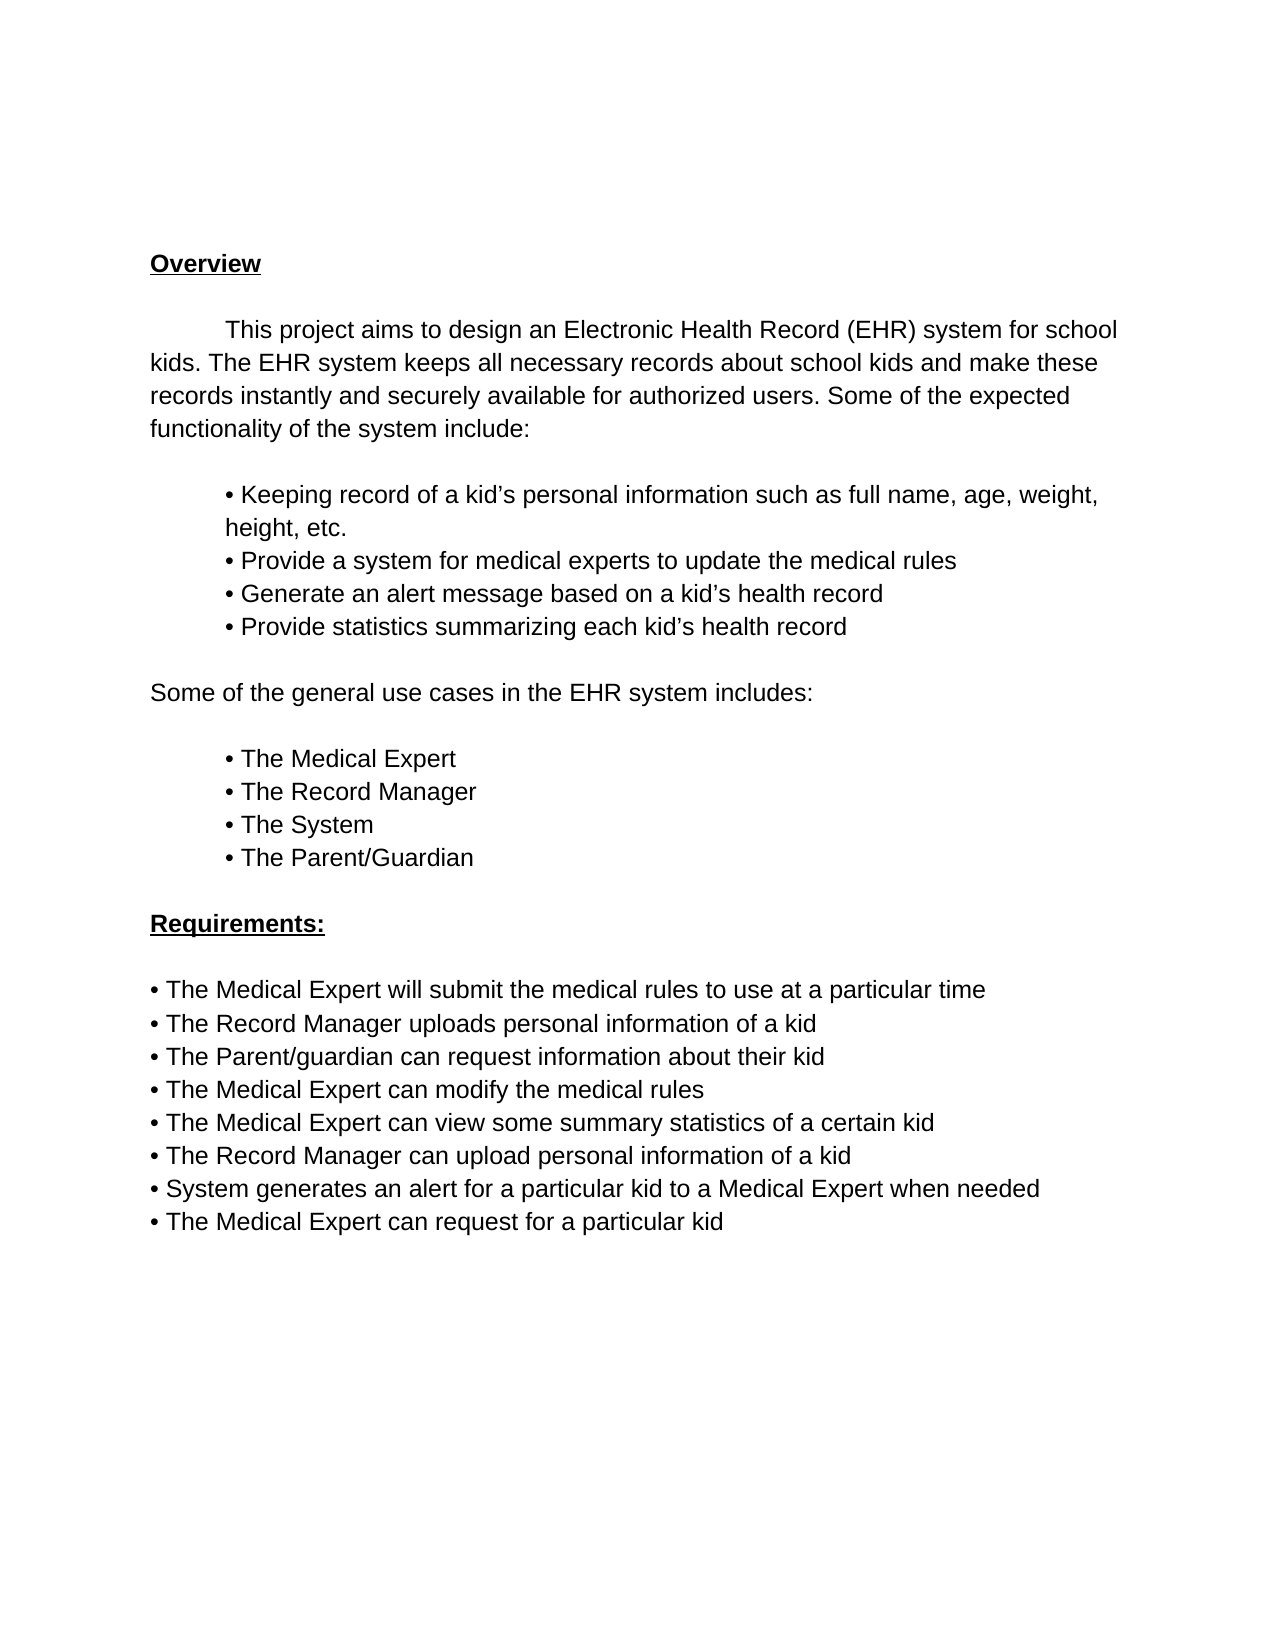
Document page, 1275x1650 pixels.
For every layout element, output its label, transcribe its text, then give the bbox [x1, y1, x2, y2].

text • The Record Manager can upload personal information of a kid [150, 1141, 1125, 1169]
text • The Record Manager [225, 777, 1125, 806]
text • The System [225, 810, 1125, 839]
text This project aims to design an Electronic Health Record (EHR) system for school kids. The EHR system keeps all necessary records about school kids and make these records instantly and securely available for authorized users. Some of the expected functionality of the system include: [150, 315, 1125, 443]
text • The Parent/Guardian [225, 843, 1125, 872]
text • Generate an alert message based on a kid’s health record [225, 579, 1125, 608]
text Requirements: [150, 909, 1125, 938]
text • Provide statistics summarizing each kid’s health record [225, 612, 1125, 641]
text • The Record Manager uploads personal information of a kid [150, 1008, 1125, 1037]
text • Provide a system for medical experts to update the medical rules [225, 546, 1125, 575]
text • The Medical Expert can view some summary statistics of a certain kid [150, 1108, 1125, 1136]
text • Keeping record of a kid’s personal information such as full name, age, weight, height, etc. [225, 480, 1125, 542]
text • The Medical Expert [225, 744, 1125, 773]
text Some of the general use cases in the EHR system includes: [150, 678, 1125, 707]
text • The Medical Expert can modify the medical rules [150, 1074, 1125, 1103]
text • The Medical Expert will submit the medical rules to use at a particular time [150, 976, 1125, 1004]
text • System generates an alert for a particular kid to a Medical Expert when needed [150, 1174, 1125, 1202]
text • The Parent/guardian can request information about their kid [150, 1042, 1125, 1070]
text Overview [150, 249, 1125, 278]
text • The Medical Expert can request for a particular kid [150, 1207, 1125, 1235]
